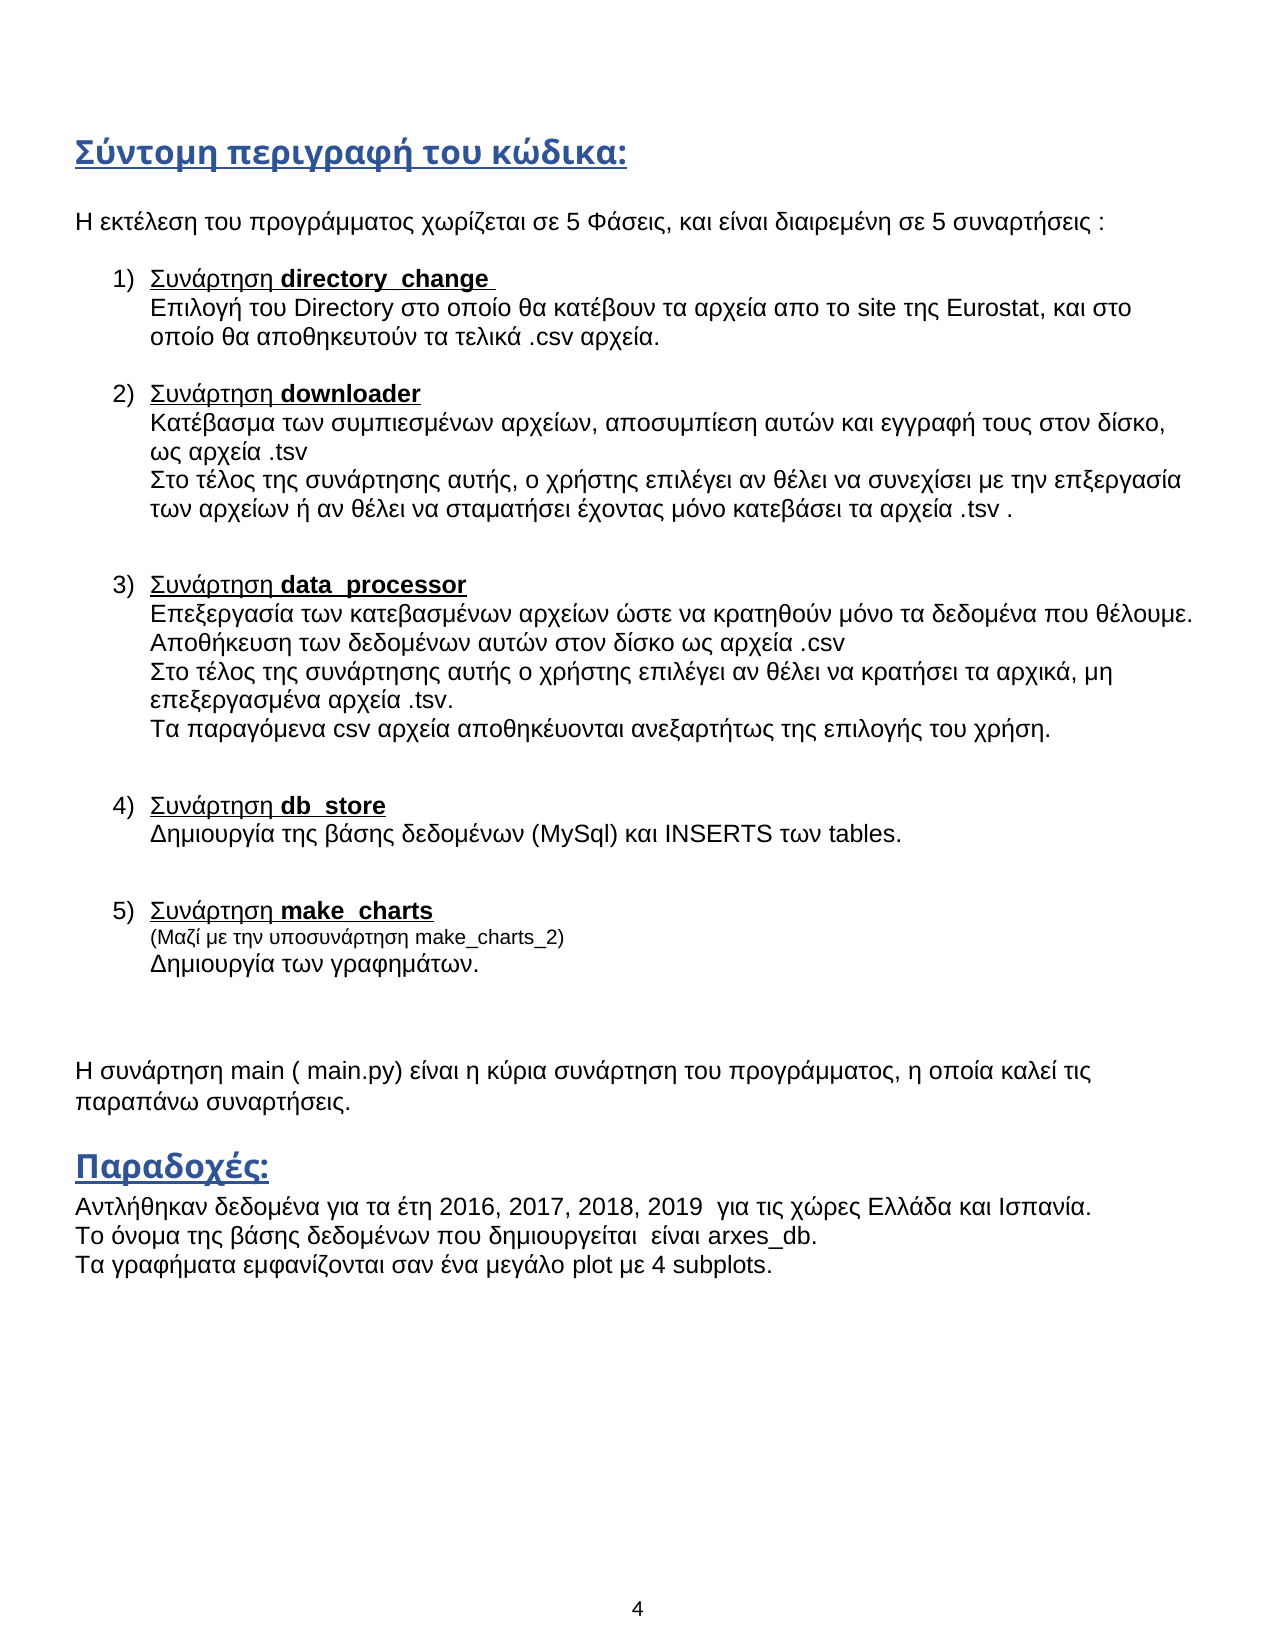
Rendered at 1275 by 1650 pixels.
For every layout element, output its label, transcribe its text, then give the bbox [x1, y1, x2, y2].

text Κατέβασμα των συμπιεσμένων αρχείων, αποσυμπίεση αυτών και εγγραφή τους στον δίσκο, ως αρχεία .tsv Στο τέλος της συνάρτησης αυτής, ο χρήστης επιλέγει αν θέλει να συνεχίσει με την επξεργασία των αρχείων ή αν θέλει να σταματήσει έχοντας μόνο κατεβάσει τα αρχεία .tsv . [150, 408, 1200, 523]
list Συνάρτηση directory_change [112, 264, 1200, 293]
text Η εκτέλεση του προγράμματος χωρίζεται σε 5 Φάσεις, και είναι διαιρεμένη σε 5 συναρτήσεις : [75, 206, 1200, 235]
text To όνομα της βάσης δεδομένων που δημιουργείται είναι arxes_db. [75, 1221, 1200, 1249]
text Επιλογή του Directory στο οποίο θα κατέβουν τα αρχεία απο το site της Eurostat, και στο οποίο θα αποθηκευτούν τα τελικά .csv αρχεία. [150, 293, 1200, 350]
text Δημιουργία της βάσης δεδομένων (MySql) και INSERTS των tables. [150, 819, 1200, 848]
text Δημιουργία των γραφημάτων. [150, 948, 1200, 977]
text Τα παραγόμενα csv αρχεία αποθηκέυονται ανεξαρτήτως της επιλογής του χρήση. [150, 714, 1200, 743]
text Τα γραφήματα εμφανίζονται σαν ένα μεγάλο plot με 4 subplots. [75, 1249, 1200, 1278]
list Συνάρτηση db_store [112, 791, 1200, 819]
text Στο τέλος της συνάρτησης αυτής ο χρήστης επιλέγει αν θέλει να κρατήσει τα αρχικά, μη επεξεργασμένα αρχεία .tsv. [150, 657, 1200, 714]
list Συνάρτηση downloader [112, 379, 1200, 408]
text Αντλήθηκαν δεδομένα για τα έτη 2016, 2017, 2018, 2019 για τις χώρες Ελλάδα και Ισπανία. [75, 1192, 1200, 1221]
subtitle Παραδοχές: [75, 1143, 1200, 1188]
list Συνάρτηση data_processor [112, 570, 1200, 599]
subtitle Σύντομη περιγραφή του κώδικα: [75, 129, 1200, 174]
text (Μαζί με την υποσυνάρτηση make_charts_2) [150, 924, 1200, 948]
list Συνάρτηση make_charts [112, 896, 1200, 924]
text Επεξεργασία των κατεβασμένων αρχείων ώστε να κρατηθούν μόνο τα δεδομένα που θέλουμε. Αποθήκευση των δεδομένων αυτών στον δίσκο ως αρχεία .csv [150, 599, 1200, 657]
text Η συνάρτηση main ( main.py) είναι η κύρια συνάρτηση του προγράμματος, η οποία καλεί τις παραπάνω συναρτήσεις. [75, 1056, 1200, 1116]
